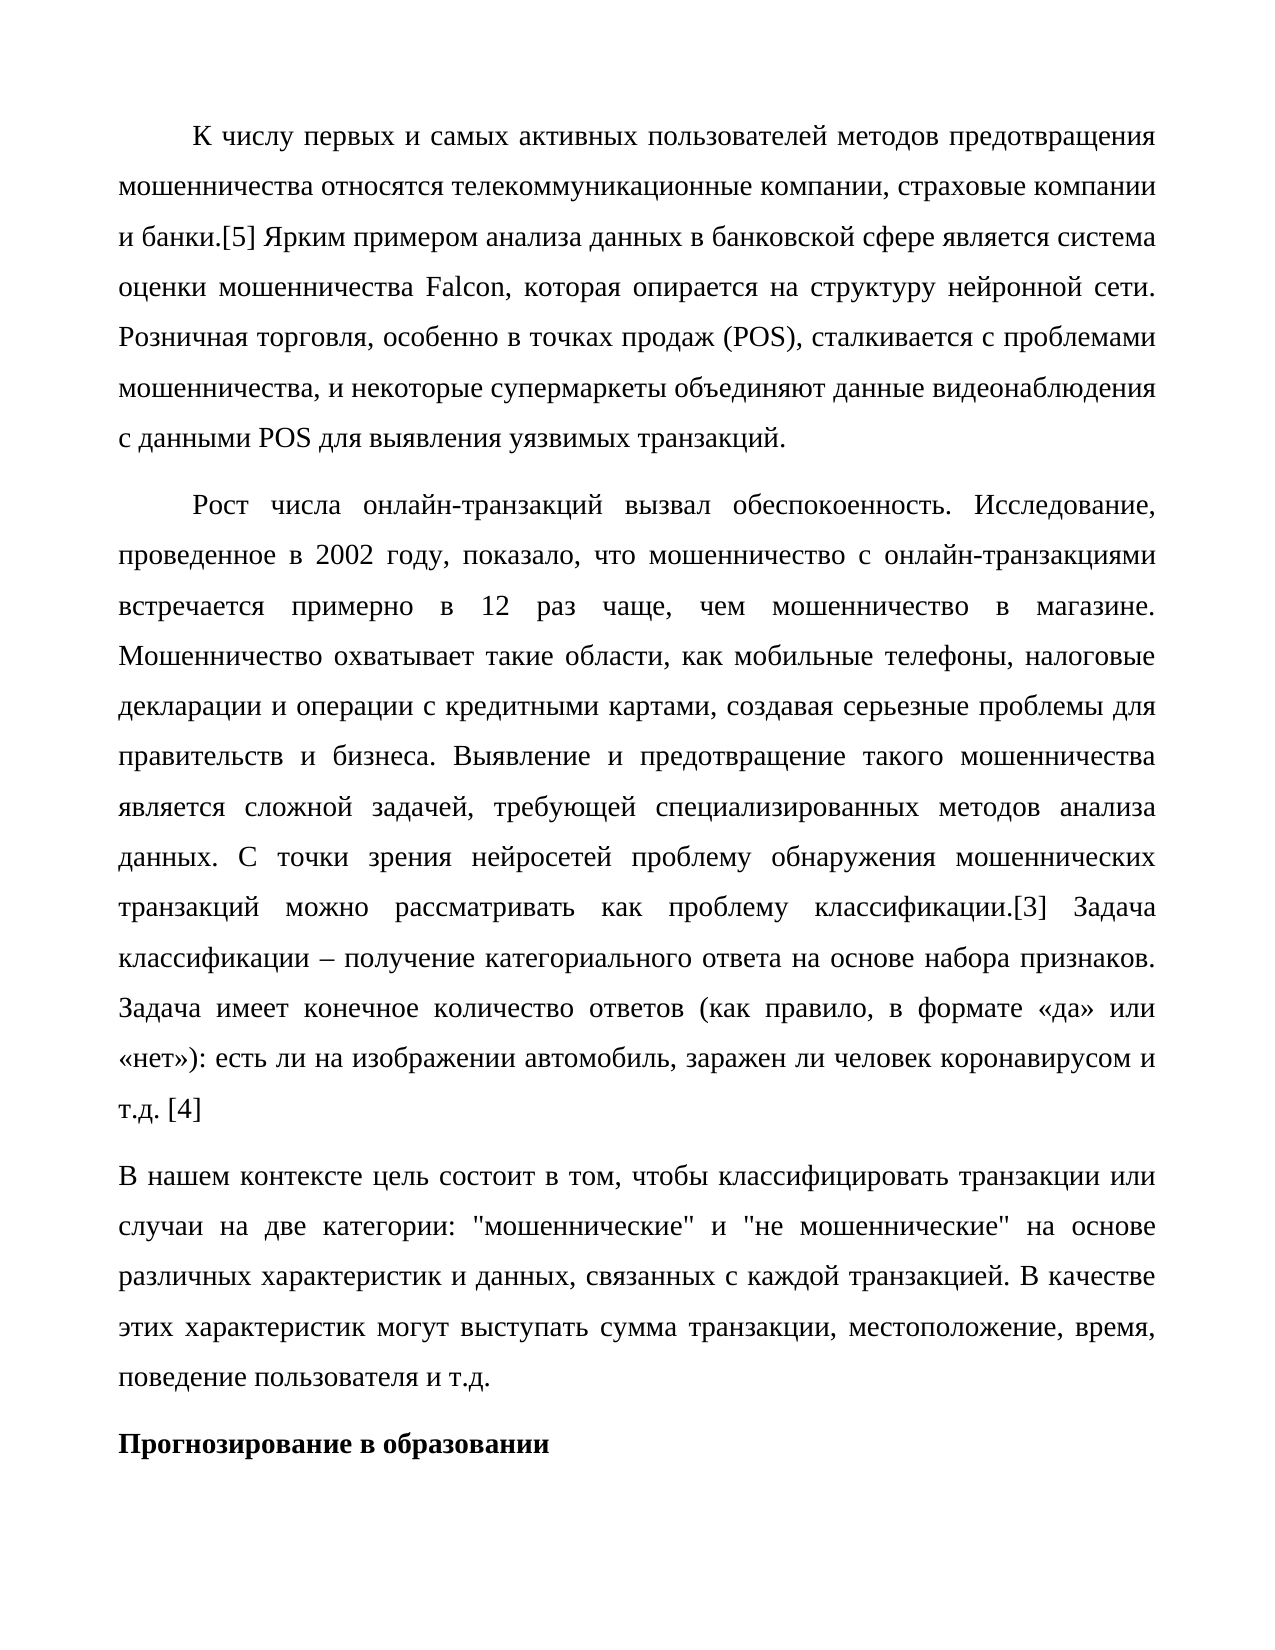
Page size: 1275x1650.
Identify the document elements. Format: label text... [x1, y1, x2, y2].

text К числу первых и самых активных пользователей методов предотвращения мошенничества относятся телекоммуникационные компании, страховые компании и банки.[5] Ярким примером анализа данных в банковской сфере является система оценки мошенничества Falcon, которая опирается на структуру нейронной сети. Розничная торговля, особенно в точках продаж (POS), сталкивается с проблемами мошенничества, и некоторые супермаркеты объединяют данные видеонаблюдения с данными POS для выявления уязвимых транзакций. [118, 118, 1157, 453]
text В нашем контексте цель состоит в том, чтобы классифицировать транзакции или случаи на две категории: "мошеннические" и "не мошеннические" на основе различных характеристик и данных, связанных с каждой транзакцией. В качестве этих характеристик могут выступать сумма транзакции, местоположение, время, поведение пользователя и т.д. [118, 1158, 1157, 1392]
text Рост числа онлайн-транзакций вызвал обеспокоенность. Исследование, проведенное в 2002 году, показало, что мошенничество с онлайн-транзакциями встречается примерно в 12 раз чаще, чем мошенничество в магазине. Мошенничество охватывает такие области, как мобильные телефоны, налоговые декларации и операции с кредитными картами, создавая серьезные проблемы для правительств и бизнеса. Выявление и предотвращение такого мошенничества является сложной задачей, требующей специализированных методов анализа данных. С точки зрения нейросетей проблему обнаружения мошеннических транзакций можно рассматривать как проблему классификации.[3] Задача классификации – получение категориального ответа на основе набора признаков. Задача имеет конечное количество ответов (как правило, в формате «да» или «нет»): есть ли на изображении автомобиль, заражен ли человек коронавирусом и т.д. [4] [118, 487, 1157, 1124]
text Прогнозирование в образовании [118, 1426, 1157, 1459]
